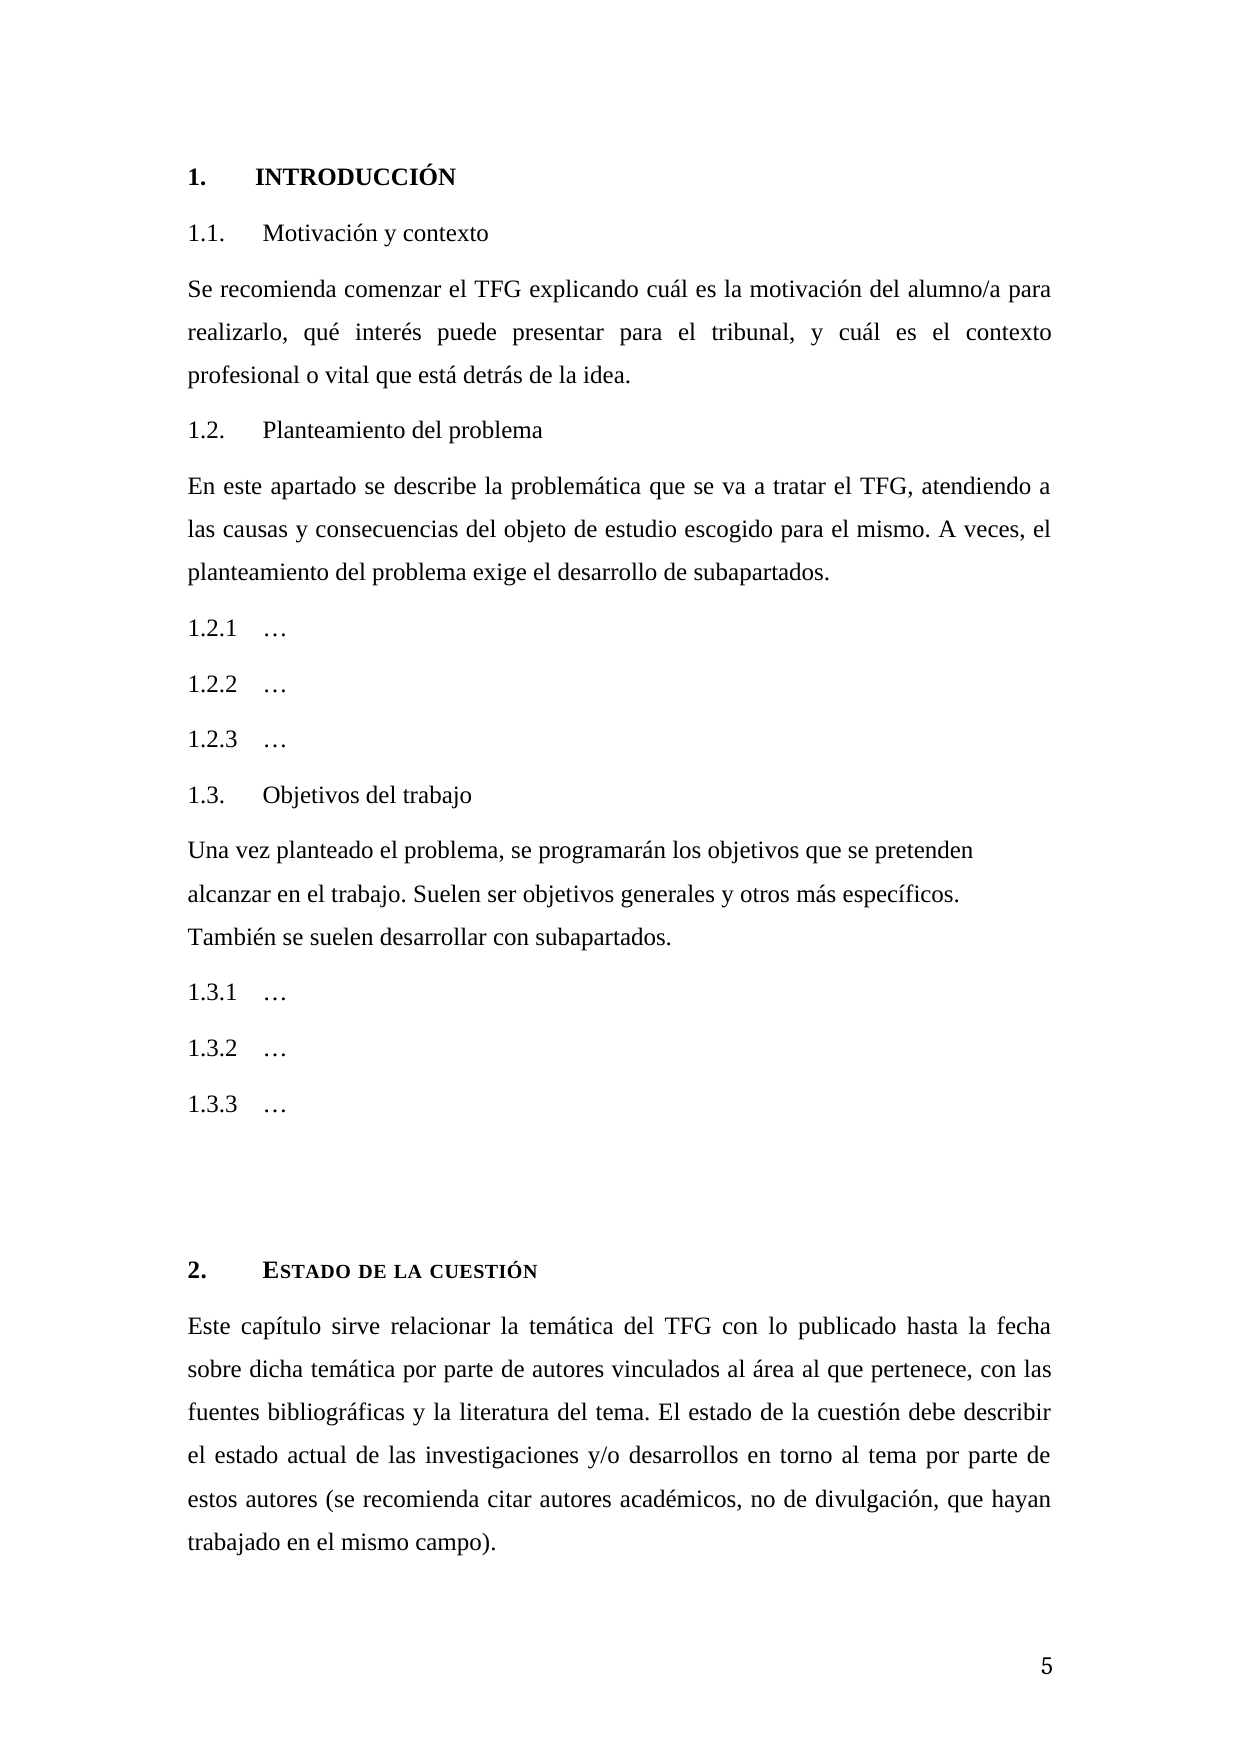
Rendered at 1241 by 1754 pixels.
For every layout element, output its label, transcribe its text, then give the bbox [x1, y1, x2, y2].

text Este capítulo sirve relacionar la temática del TFG con lo publicado hasta la fecha sobre dicha temática por parte de autores vinculados al área al que pertenece, con las fuentes bibliográficas y la literatura del tema. El estado de la cuestión debe describir el estado actual de las investigaciones y/o desarrollos en torno al tema por parte de estos autores (se recomienda citar autores académicos, no de divulgación, que hayan trabajado en el mismo campo). [187, 1311, 1053, 1556]
subtitle Objetivos del trabajo [187, 780, 1053, 809]
subtitle … [187, 1089, 1053, 1117]
list Se recomienda comenzar el TFG explicando cuál es la motivación del alumno/a para realizarlo, qué interés puede presentar para el tribunal, y cuál es el contexto profesional o vital que está detrás de la idea. [187, 274, 1053, 389]
text En este apartado se describe la problemática que se va a tratar el TFG, atendiendo a las causas y consecuencias del objeto de estudio escogido para el mismo. A veces, el planteamiento del problema exige el desarrollo de subapartados. [187, 471, 1053, 586]
subtitle … [187, 613, 1053, 642]
subtitle 2. Estado de la cuestión [187, 1256, 1053, 1284]
subtitle … [187, 669, 1053, 697]
subtitle Motivación y contexto [187, 218, 1053, 247]
subtitle … [187, 977, 1053, 1006]
subtitle … [187, 1033, 1053, 1062]
text Una vez planteado el problema, se programarán los objetivos que se pretenden alcanzar en el trabajo. Suelen ser objetivos generales y otros más específicos. También se suelen desarrollar con subapartados. [187, 836, 1053, 951]
subtitle … [187, 724, 1053, 753]
list INTRODUCCIÓN [187, 162, 1053, 191]
subtitle Planteamiento del problema [187, 416, 1053, 444]
